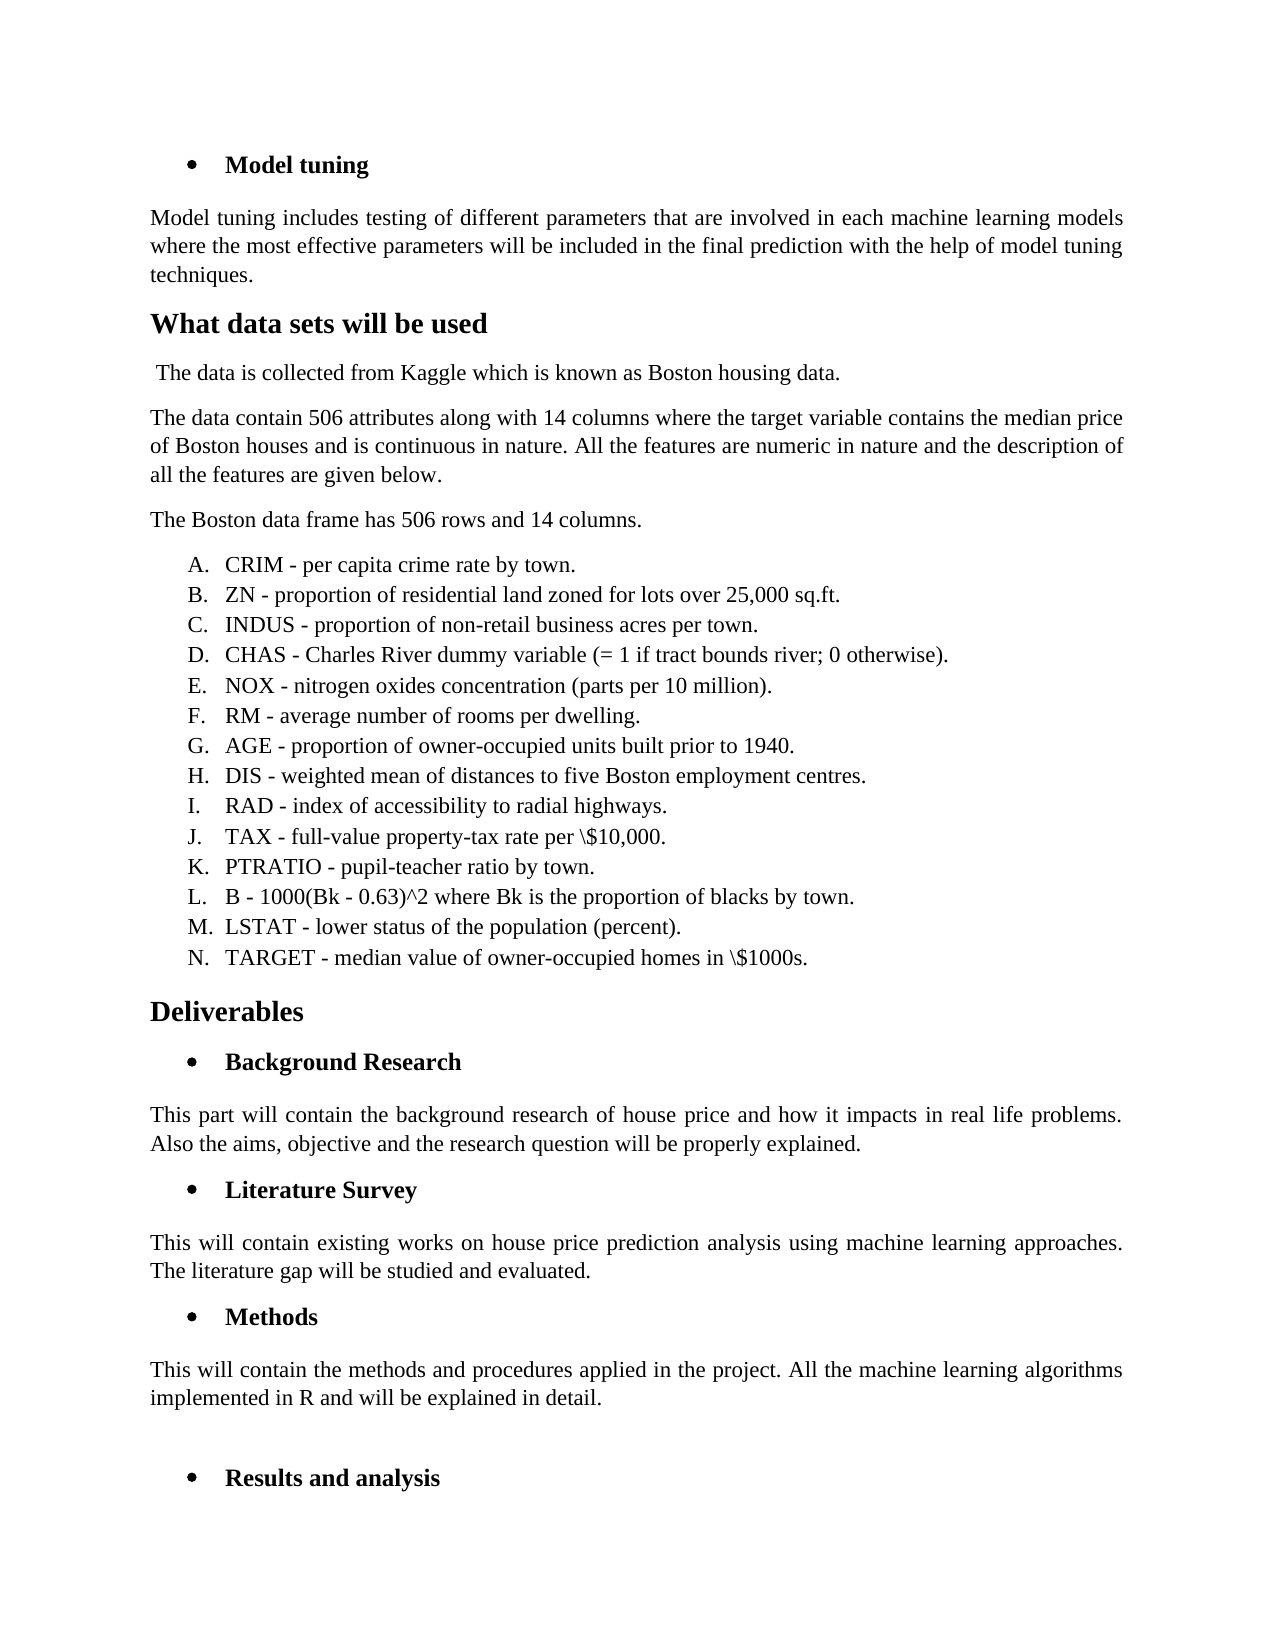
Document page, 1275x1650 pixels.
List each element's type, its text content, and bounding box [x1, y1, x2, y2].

text This will contain existing works on house price prediction analysis using machine learning approaches. The literature gap will be studied and evaluated. [150, 1229, 1125, 1283]
list DIS - weighted mean of distances to five Boston employment centres. [187, 762, 1125, 789]
list Background Research [187, 1047, 1125, 1076]
list RM - average number of rooms per dwelling. [187, 702, 1125, 728]
list CRIM - per capita crime rate by town. [187, 551, 1125, 577]
text This part will contain the background research of house price and how it impacts in real life problems. Also the aims, objective and the research question will be properly explained. [150, 1101, 1125, 1156]
text Model tuning includes testing of different parameters that are involved in each machine learning models where the most effective parameters will be included in the final prediction with the help of model tuning techniques. [150, 204, 1125, 287]
list AGE - proportion of owner-occupied units built prior to 1940. [187, 732, 1125, 758]
text The Boston data frame has 506 rows and 14 columns. [150, 506, 1125, 532]
text What data sets will be used [150, 306, 1125, 339]
list Methods [187, 1302, 1125, 1331]
list PTRATIO - pupil-teacher ratio by town. [187, 853, 1125, 879]
text Deliverables [150, 994, 1125, 1028]
list TAX - full-value property-tax rate per \$10,000. [187, 823, 1125, 849]
list LSTAT - lower status of the population (percent). [187, 913, 1125, 940]
list TARGET - median value of owner-occupied homes in \$1000s. [187, 943, 1125, 970]
text The data contain 506 attributes along with 14 columns where the target variable contains the median price of Boston houses and is continuous in nature. All the features are numeric in nature and the description of all the features are given below. [150, 404, 1125, 487]
list ZN - proportion of residential land zoned for lots over 25,000 sq.ft. [187, 581, 1125, 607]
list INDUS - proportion of non-retail business acres per town. [187, 611, 1125, 638]
list NOX - nitrogen oxides concentration (parts per 10 million). [187, 672, 1125, 698]
text This will contain the methods and procedures applied in the project. All the machine learning algorithms implemented in R and will be explained in detail. [150, 1356, 1125, 1411]
text The data is collected from Kaggle which is known as Boston housing data. [150, 359, 1125, 385]
list RAD - index of accessibility to radial highways. [187, 792, 1125, 819]
list B - 1000(Bk - 0.63)^2 where Bk is the proportion of blacks by town. [187, 883, 1125, 909]
list Model tuning [187, 150, 1125, 179]
list CHAS - Charles River dummy variable (= 1 if tract bounds river; 0 otherwise). [187, 641, 1125, 668]
list Results and analysis [187, 1463, 1125, 1491]
list Literature Survey [187, 1175, 1125, 1203]
